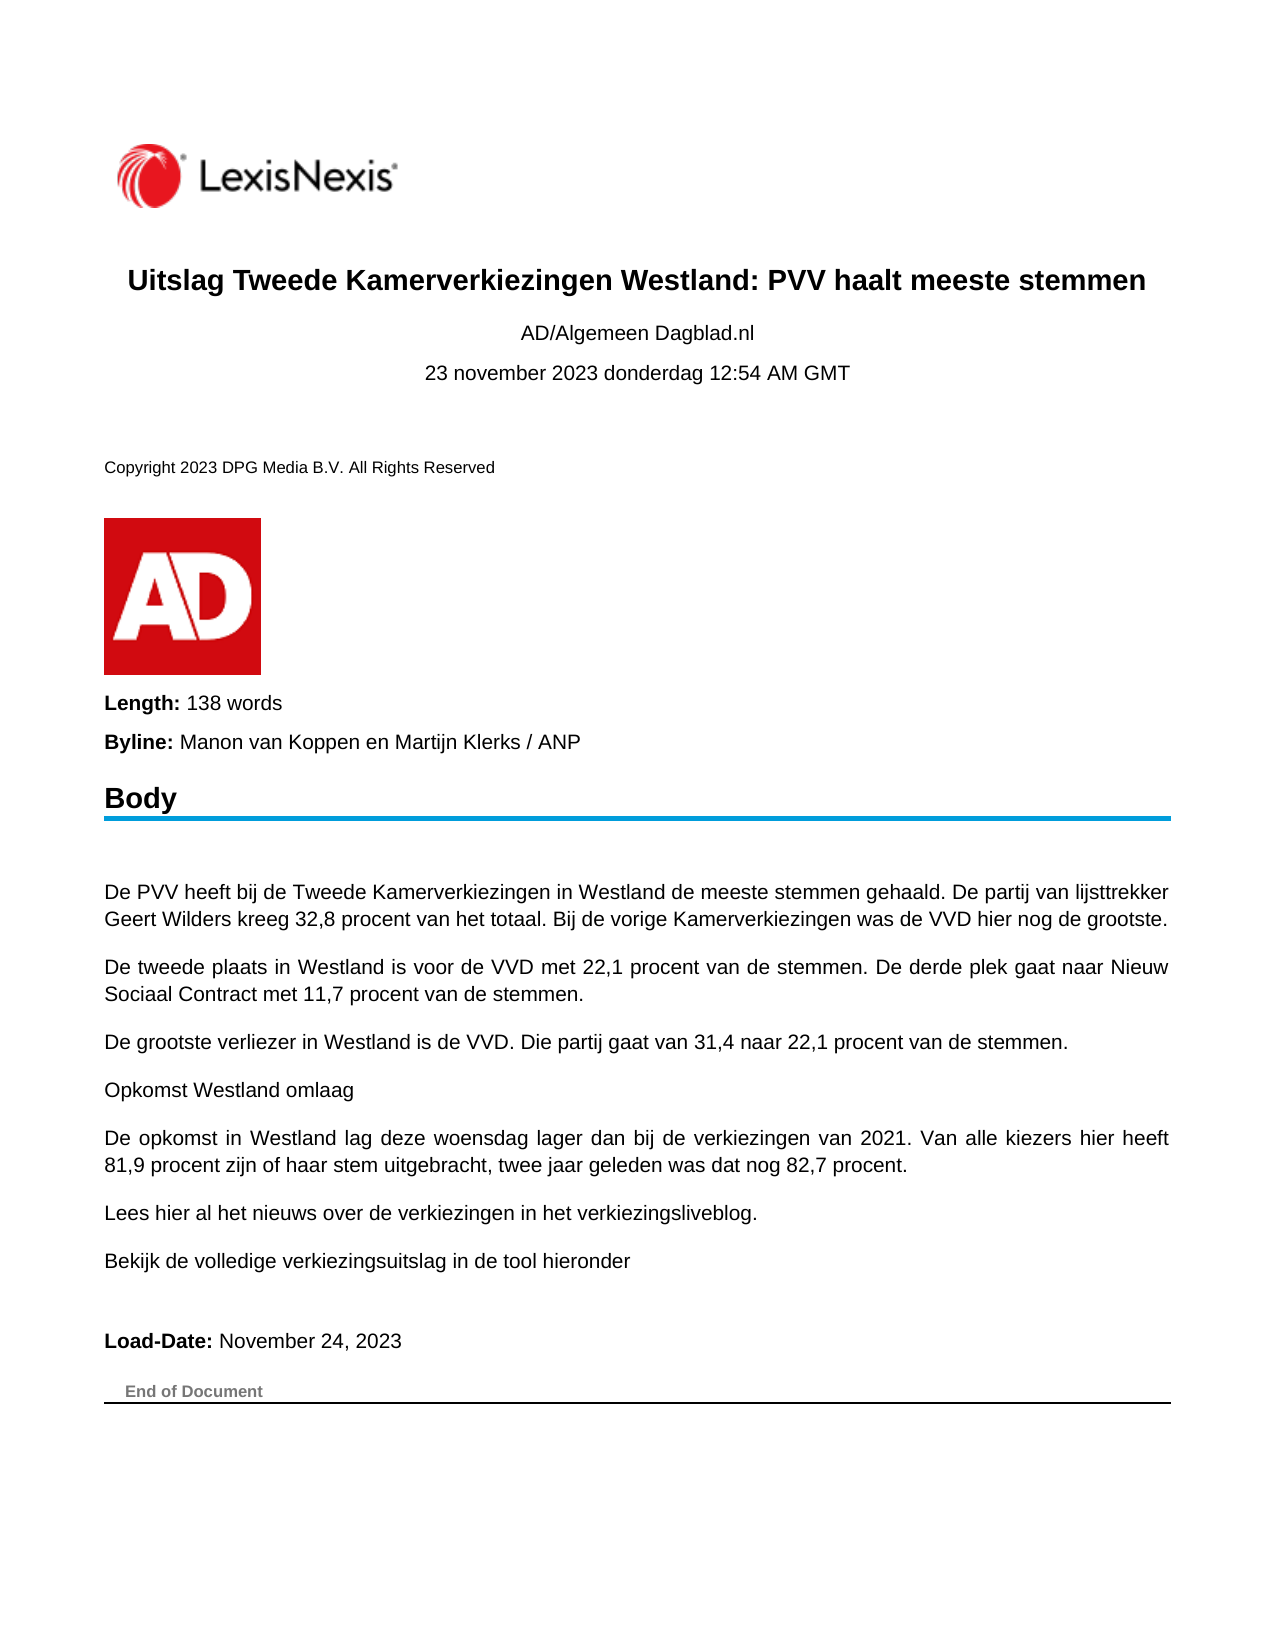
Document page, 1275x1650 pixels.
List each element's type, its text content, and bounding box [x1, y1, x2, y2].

text Length: 138 words [104, 687, 1171, 714]
text De grootste verliezer in Westland is de VVD. Die partij gaat van 31,4 naar 22,1 procent van de stemmen. [104, 1027, 1171, 1054]
text De tweede plaats in Westland is voor de VVD met 22,1 procent van de stemmen. De derde plek gaat naar Nieuw Sociaal Contract met 11,7 procent van de stemmen. [104, 952, 1171, 1006]
text Load-Date: November 24, 2023 [104, 1297, 1171, 1353]
text Copyright 2023 DPG Media B.V. All Rights Reserved [104, 426, 1171, 477]
picture [104, 144, 412, 208]
text End of Document [125, 1382, 1171, 1401]
text Opkomst Westland omlaag [104, 1074, 1171, 1102]
text De opkomst in Westland lag deze woensdag lager dan bij de verkiezingen van 2021. Van alle kiezers hier heeft 81,9 procent zijn of haar stem uitgebracht, twee jaar geleden was dat nog 82,7 procent. [104, 1122, 1171, 1177]
text 23 november 2023 donderdag 12:54 AM GMT [104, 357, 1171, 384]
text Lees hier al het nieuws over de verkiezingen in het verkiezingsliveblog. [104, 1197, 1171, 1224]
text Bekijk de volledige verkiezingsuitslag in de tool hieronder [104, 1245, 1171, 1272]
picture [104, 518, 261, 675]
text AD/Algemeen Dagblad.nl [104, 318, 1171, 345]
text Byline: Manon van Koppen en Martijn Klerks / ANP [104, 727, 1171, 754]
subtitle Uitslag Tweede Kamerverkiezingen Westland: PVV haalt meeste stemmen [104, 261, 1171, 297]
text De PVV heeft bij de Tweede Kamerverkiezingen in Westland de meeste stemmen gehaald. De partij van lijsttrekker Geert Wilders kreeg 32,8 procent van het totaal. Bij de vorige Kamerverkiezingen was de VVD hier nog de grootste. [104, 877, 1171, 931]
text Body [104, 779, 1171, 814]
